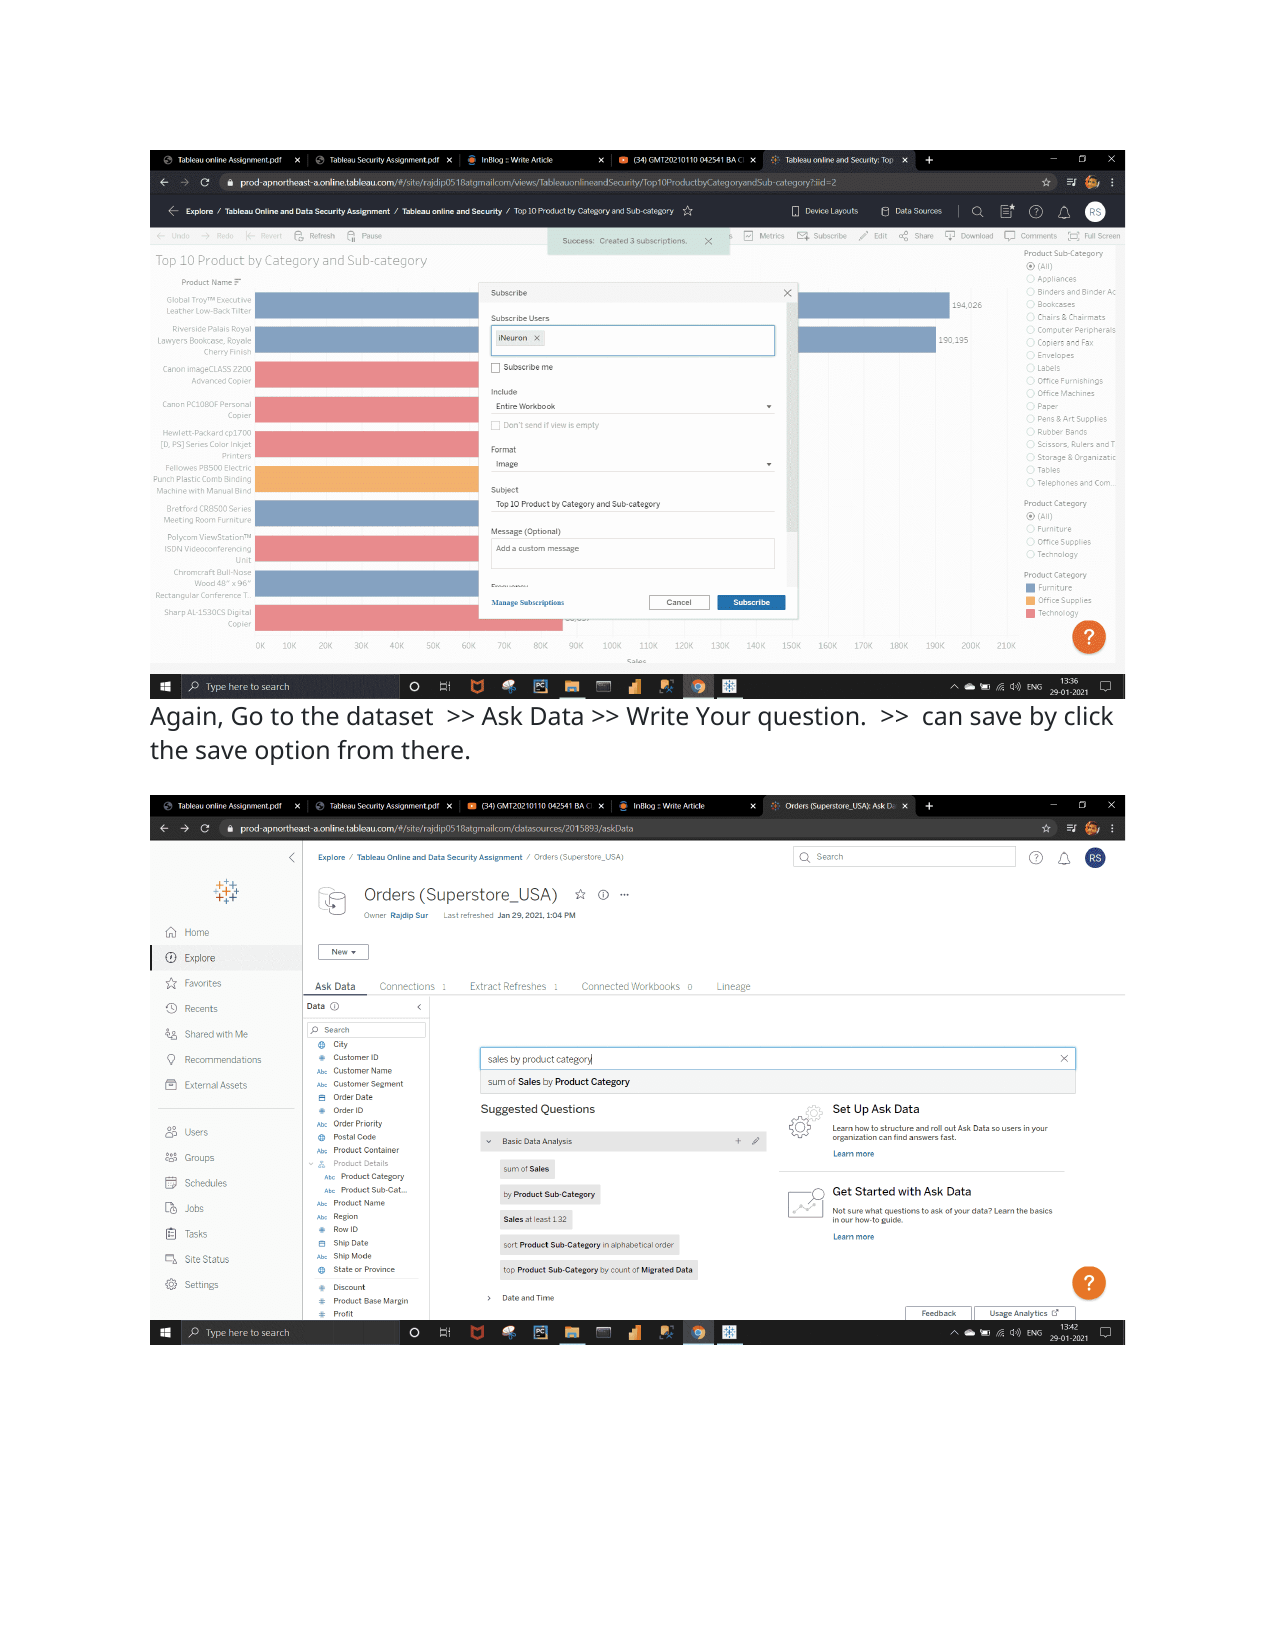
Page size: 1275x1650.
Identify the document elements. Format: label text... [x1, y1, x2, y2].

picture [150, 795, 1125, 1345]
text Again, Go to the dataset >> Ask Data >> Write Your question. >> can save by click the save option from there. [150, 699, 1125, 767]
picture [150, 150, 1125, 699]
